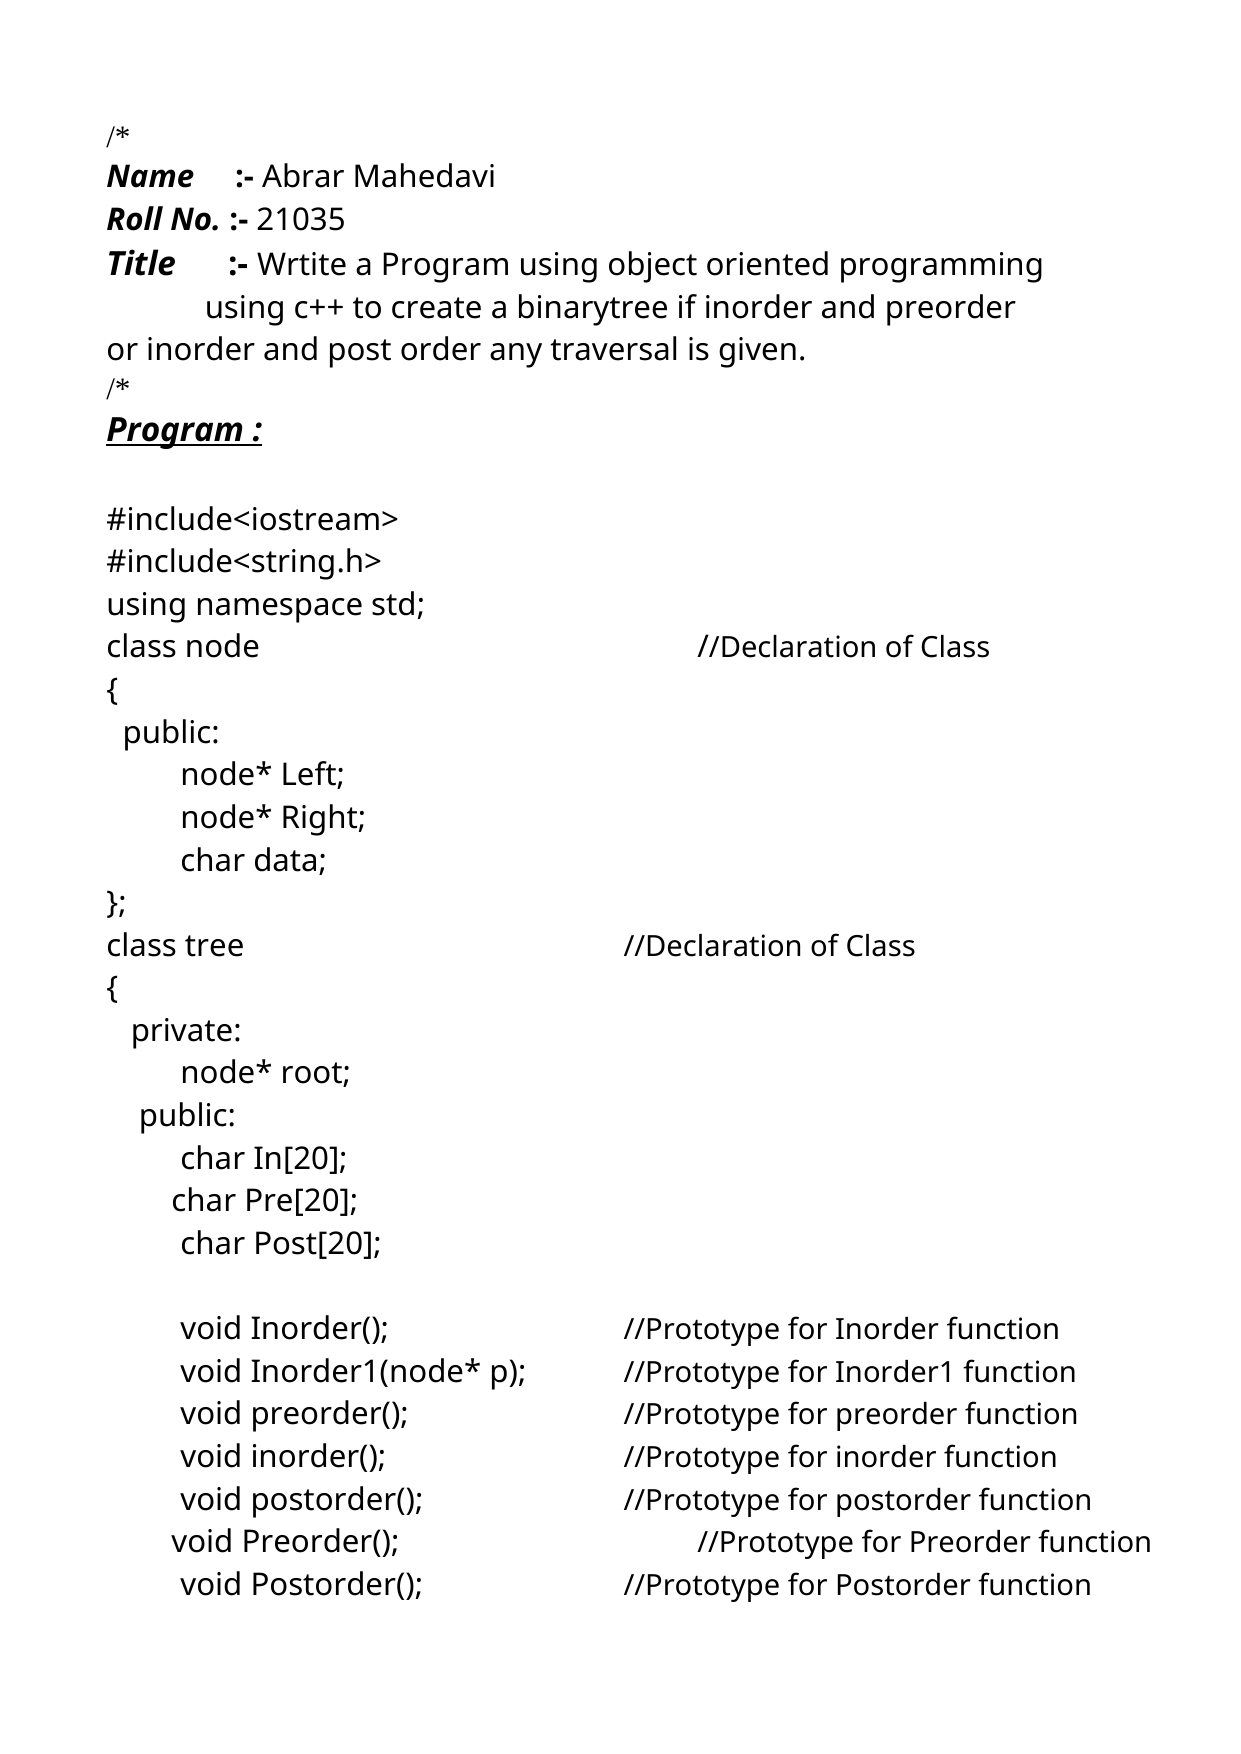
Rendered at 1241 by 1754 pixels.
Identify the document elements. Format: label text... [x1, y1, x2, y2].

text class tree //Declaration of Class [106, 923, 1167, 965]
text private: [106, 1008, 1167, 1051]
text node* Left; [106, 752, 1167, 795]
text void Postorder(); //Prototype for Postorder function [106, 1562, 1167, 1604]
text void Preorder(); //Prototype for Preorder function [106, 1519, 1167, 1562]
text void preorder(); //Prototype for preorder function [106, 1391, 1167, 1434]
text #include<iostream> [106, 497, 1167, 539]
text void Inorder1(node* p); //Prototype for Inorder1 function [106, 1349, 1167, 1391]
text /* [106, 118, 1167, 154]
text /* [106, 370, 1167, 406]
text Name :- Abrar Mahedavi [106, 154, 1167, 197]
text class node //Declaration of Class [106, 624, 1167, 667]
text using namespace std; [106, 582, 1167, 624]
text char Post[20]; [106, 1221, 1167, 1263]
text { [106, 965, 1167, 1008]
text Program : [106, 406, 1167, 451]
text void postorder(); //Prototype for postorder function [106, 1477, 1167, 1519]
text }; [106, 880, 1167, 923]
text public: [106, 710, 1167, 752]
text Roll No. :- 21035 [106, 197, 1167, 239]
text char data; [106, 837, 1167, 880]
text Title :- Wrtite a Program using object oriented programming using c++ to create a binarytree if inorder and preorder or inorder and post order any traversal is given. [106, 239, 1167, 370]
text void Inorder(); //Prototype for Inorder function [106, 1306, 1167, 1349]
text node* Right; [106, 795, 1167, 837]
text char Pre[20]; [106, 1178, 1167, 1221]
text char In[20]; [106, 1136, 1167, 1178]
text { [106, 667, 1167, 710]
text public: [106, 1093, 1167, 1136]
text #include<string.h> [106, 539, 1167, 582]
text void inorder(); //Prototype for inorder function [106, 1434, 1167, 1477]
text node* root; [106, 1051, 1167, 1093]
